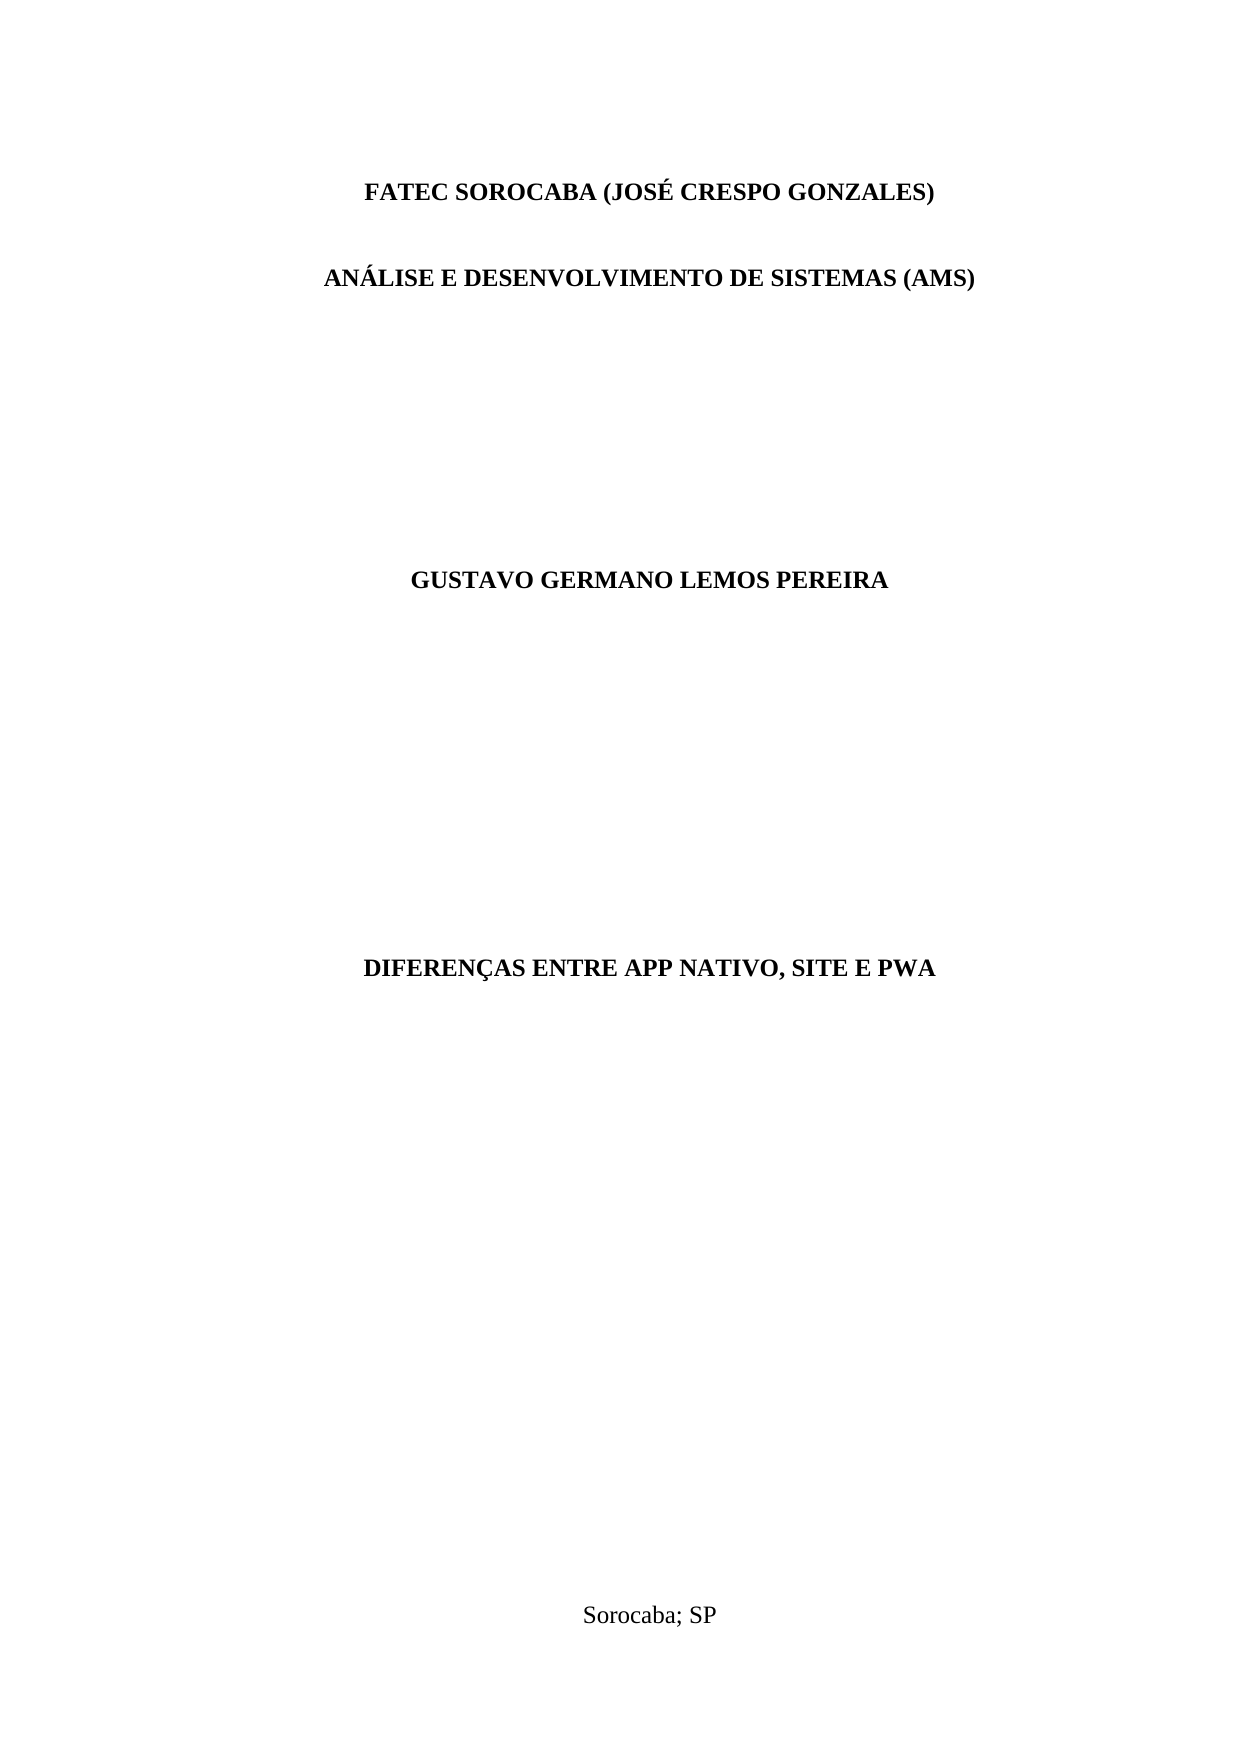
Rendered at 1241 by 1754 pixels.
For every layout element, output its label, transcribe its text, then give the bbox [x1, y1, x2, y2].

text GUSTAVO GERMANO LEMOS PEREIRA [177, 565, 1122, 594]
text FATEC SOROCABA (JOSÉ CRESPO GONZALES) [177, 177, 1122, 206]
text ANÁLISE E DESENVOLVIMENTO DE SISTEMAS (AMS) [177, 263, 1122, 292]
text DIFERENÇAS ENTRE APP NATIVO, SITE E PWA [177, 953, 1122, 982]
text Sorocaba; SP [177, 1600, 1122, 1629]
